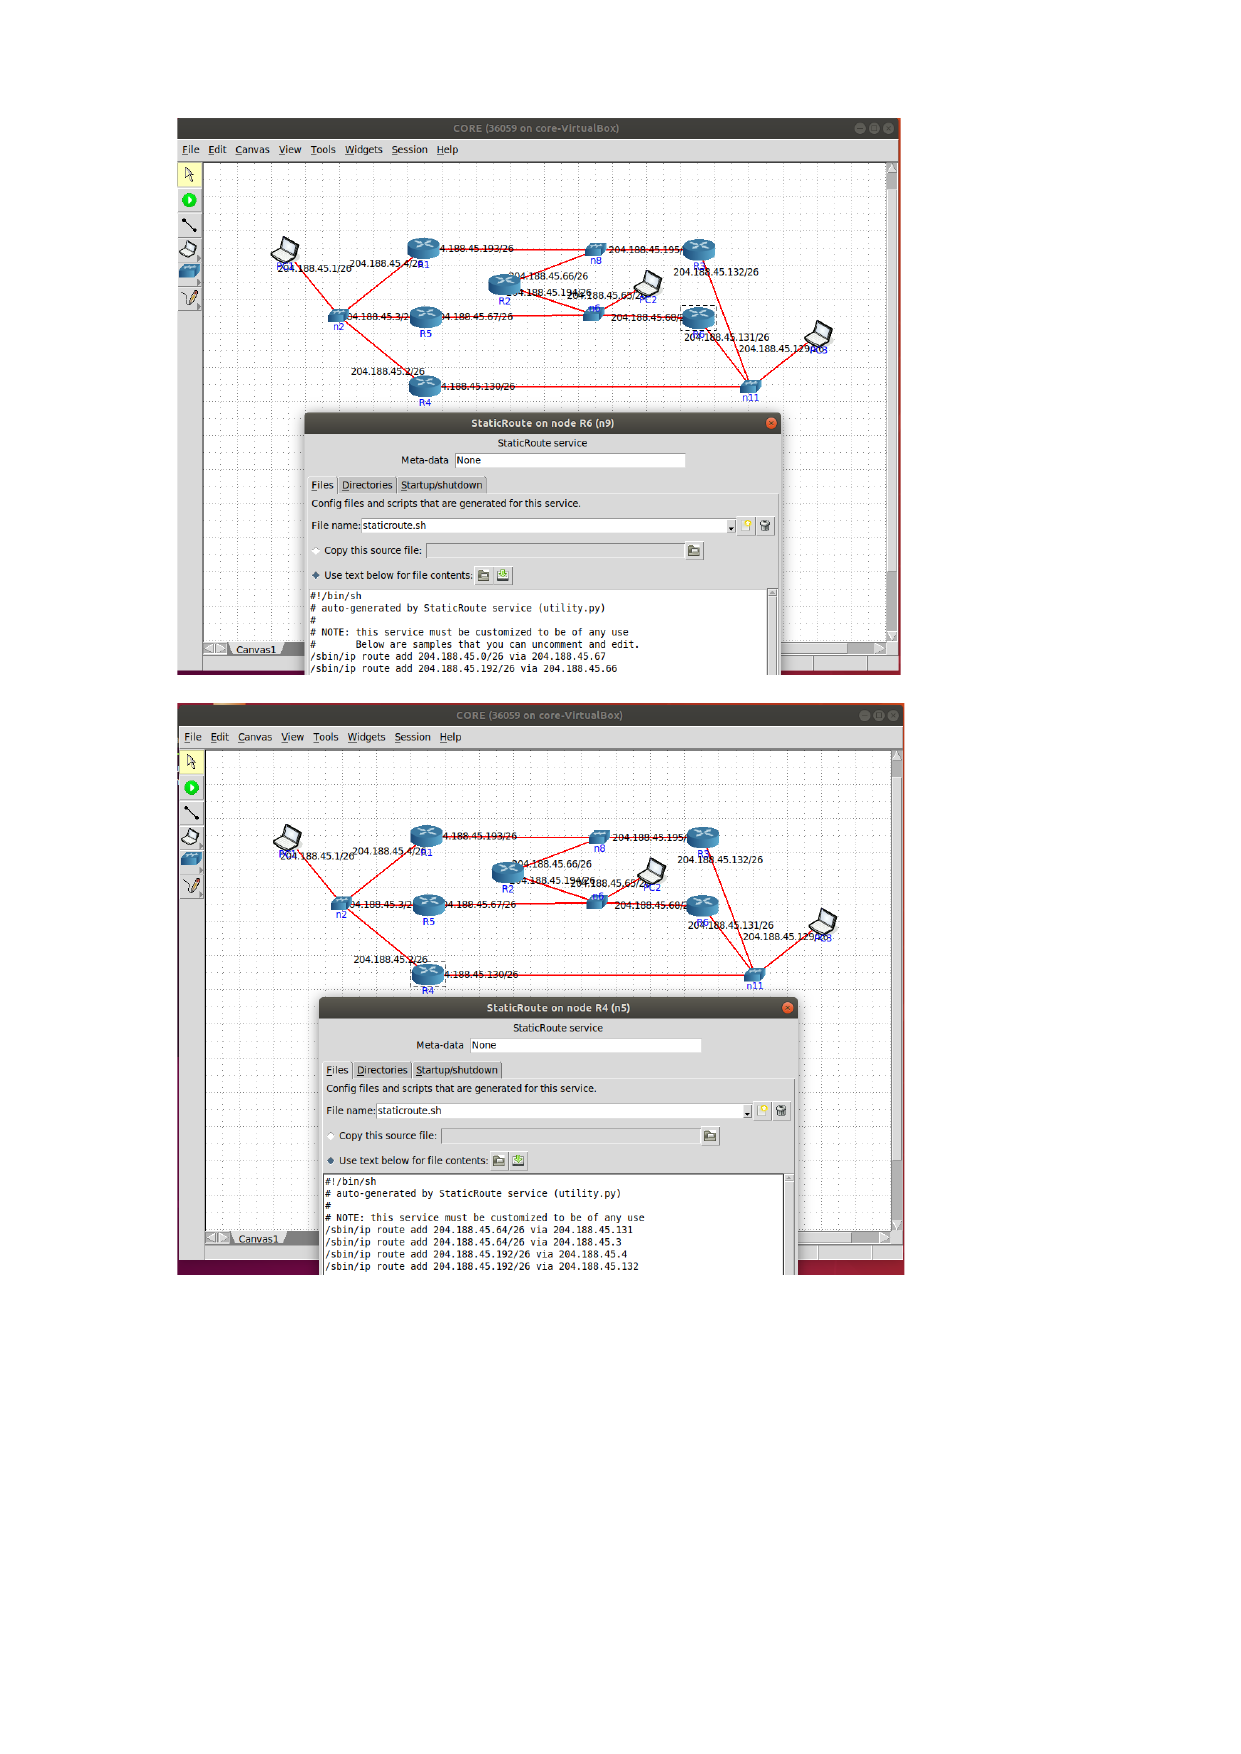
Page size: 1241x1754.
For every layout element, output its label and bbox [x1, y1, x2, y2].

picture [177, 118, 901, 675]
picture [177, 703, 905, 1275]
